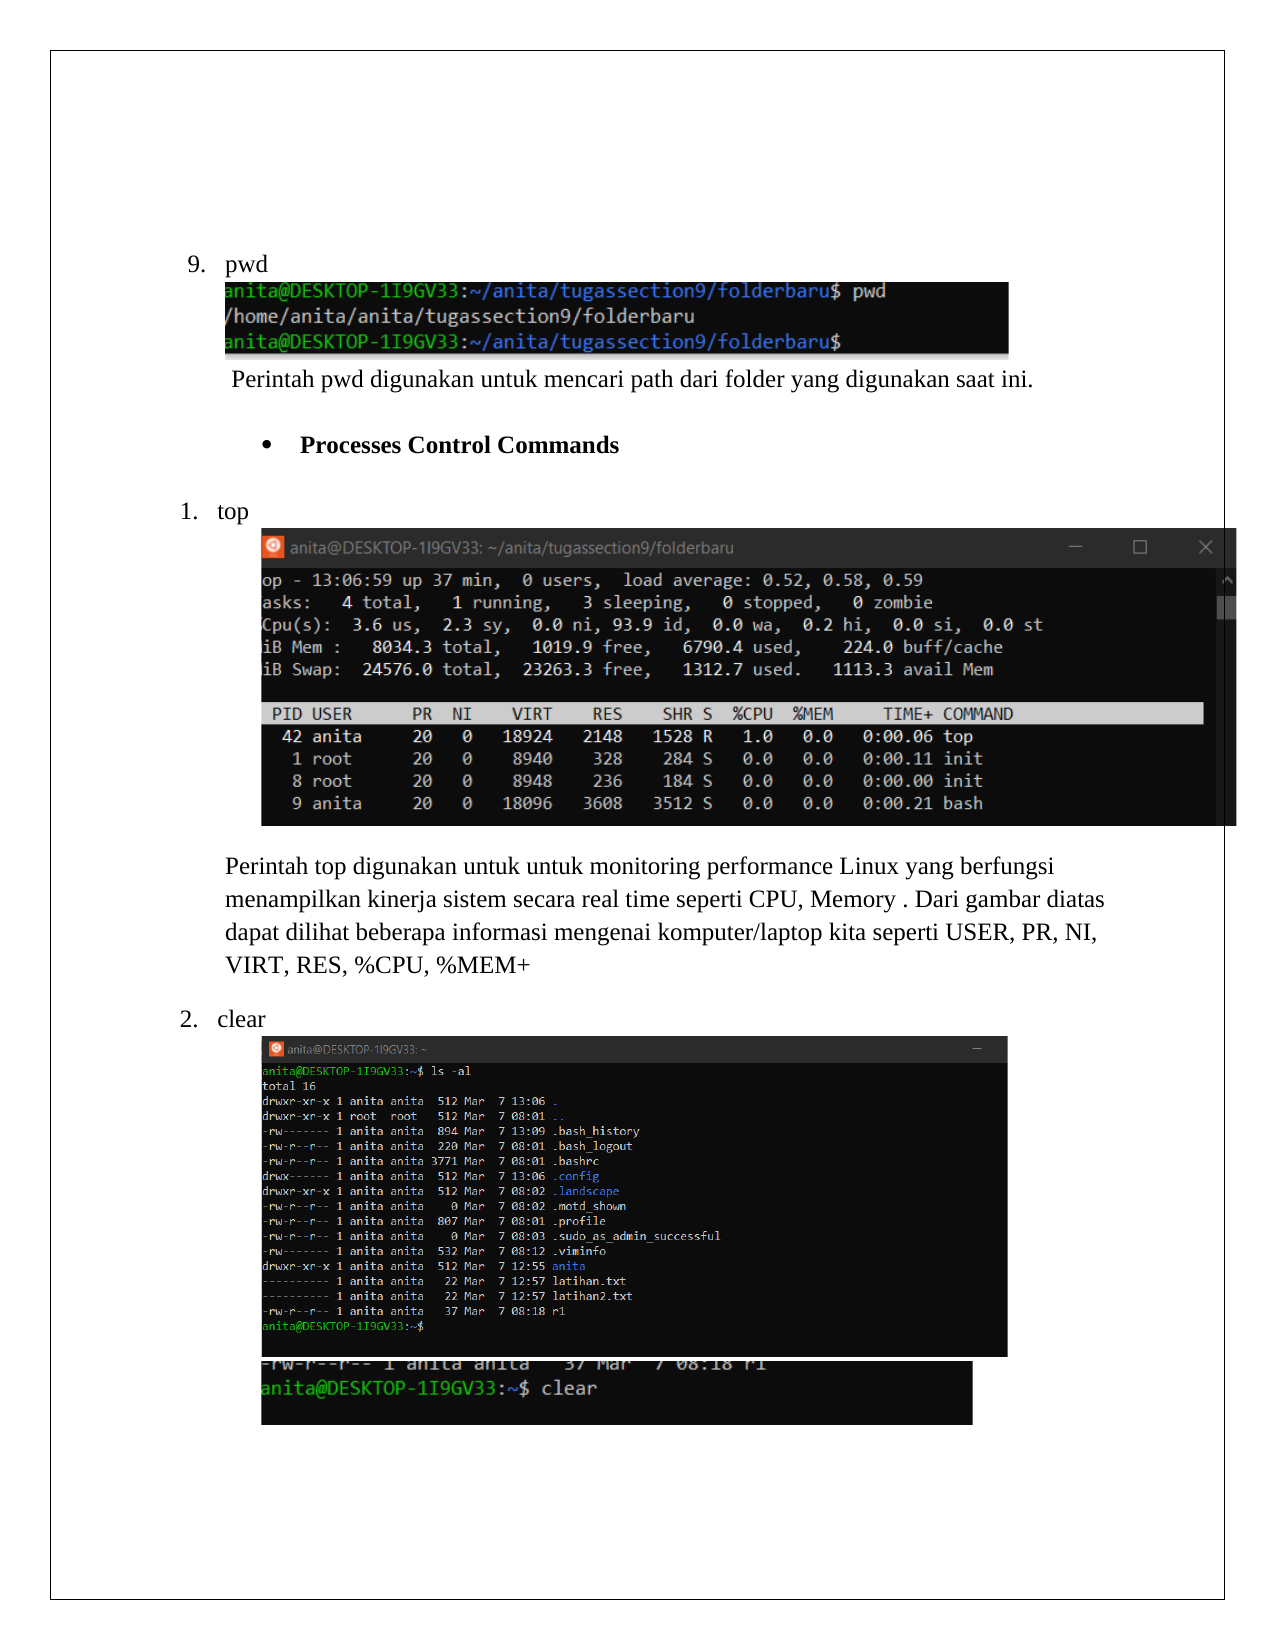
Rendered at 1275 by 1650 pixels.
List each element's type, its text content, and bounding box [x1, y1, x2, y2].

picture [261, 1036, 1008, 1357]
list Perintah pwd digunakan untuk mencari path dari folder yang digunakan saat ini. [225, 364, 1125, 392]
picture [1225, 528, 1237, 826]
list clear [179, 1004, 1125, 1032]
list top [179, 496, 1125, 524]
picture [225, 282, 1009, 360]
text Perintah top digunakan untuk untuk monitoring performance Linux yang berfungsi menampilkan kinerja sistem secara real time seperti CPU, Memory . Dari gambar diatas dapat dilihat beberapa informasi mengenai komputer/laptop kita seperti USER, PR, NI, VIRT, RES, %CPU, %MEM+ [225, 851, 1125, 978]
picture [261, 1361, 973, 1425]
picture [261, 528, 1224, 826]
list Processes Control Commands [262, 430, 1125, 458]
list pwd [187, 249, 1125, 278]
